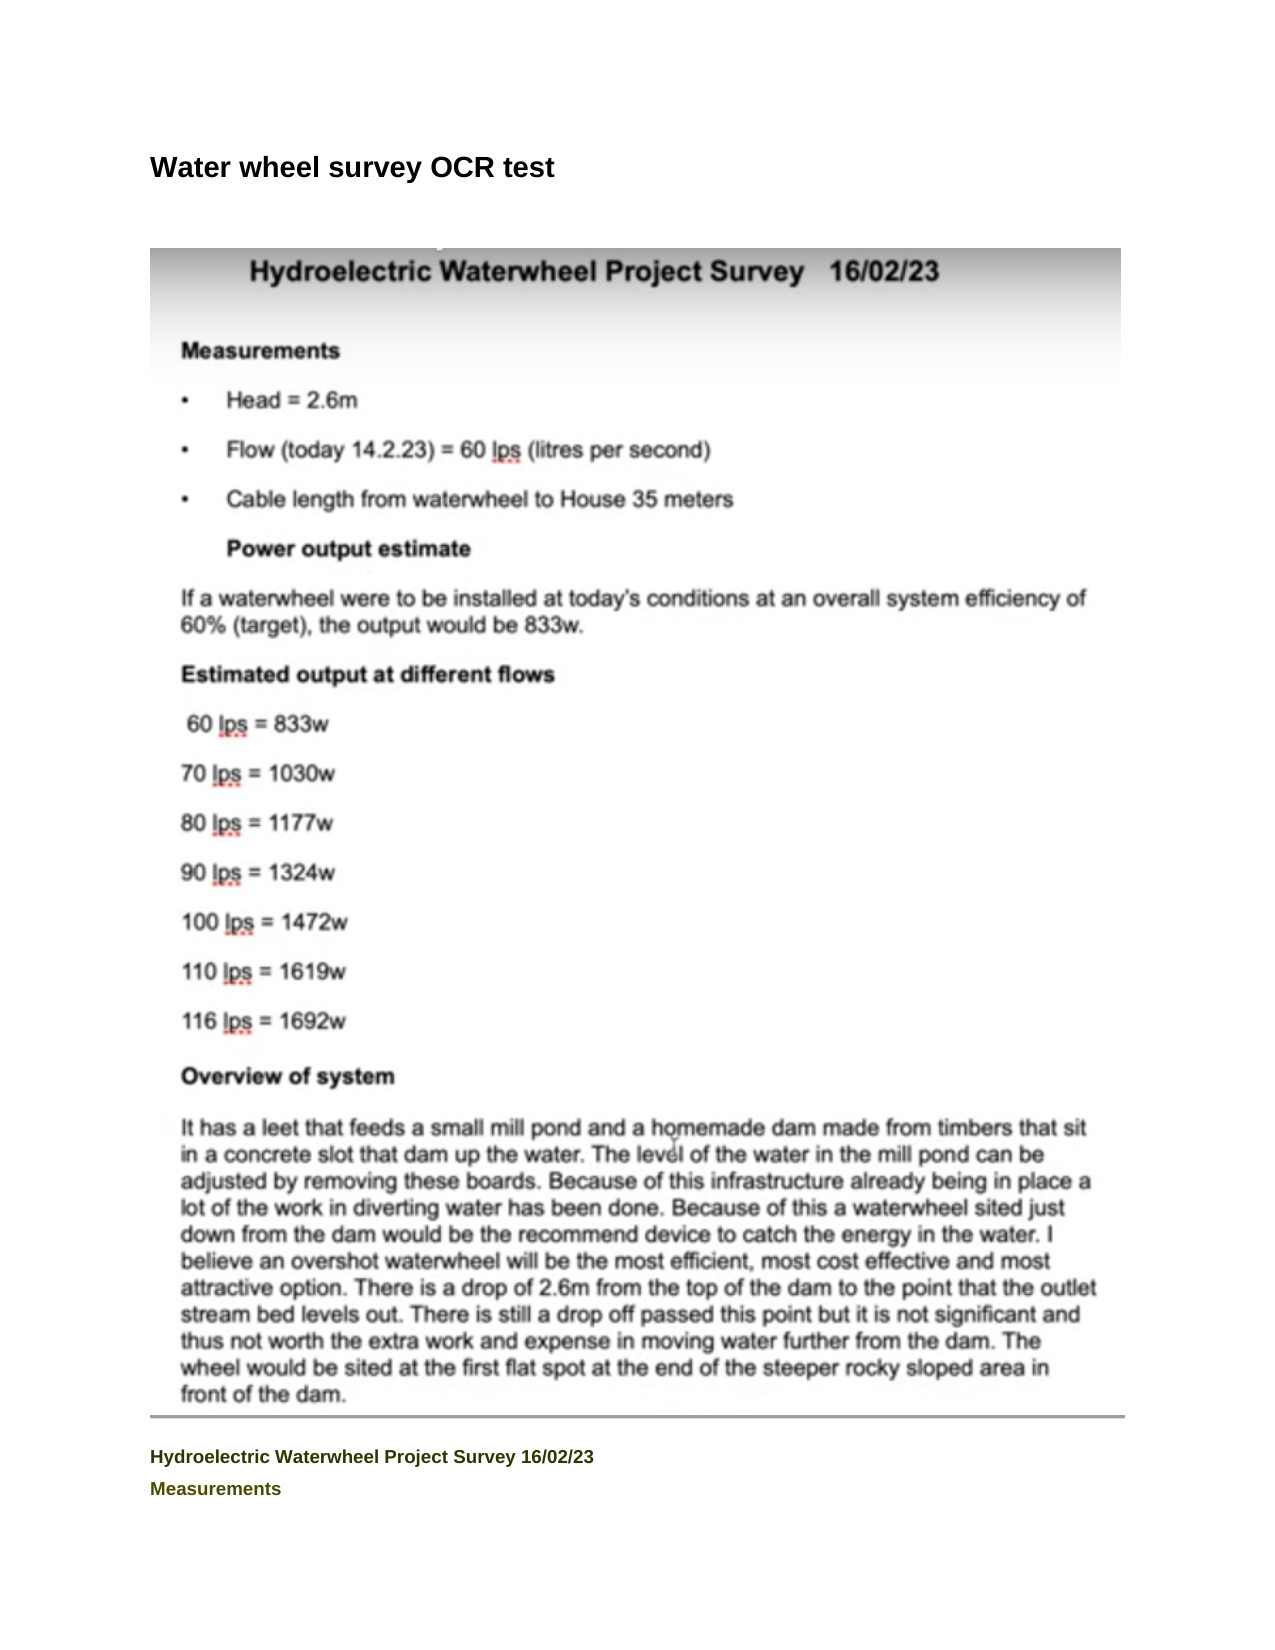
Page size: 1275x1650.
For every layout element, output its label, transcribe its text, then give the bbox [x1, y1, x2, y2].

text Water wheel survey OCR test [150, 150, 1125, 183]
text Measurements [150, 1477, 1125, 1499]
picture [150, 248, 1121, 1412]
text Hydroelectric Waterwheel Project Survey 16/02/23 [150, 1445, 1125, 1467]
